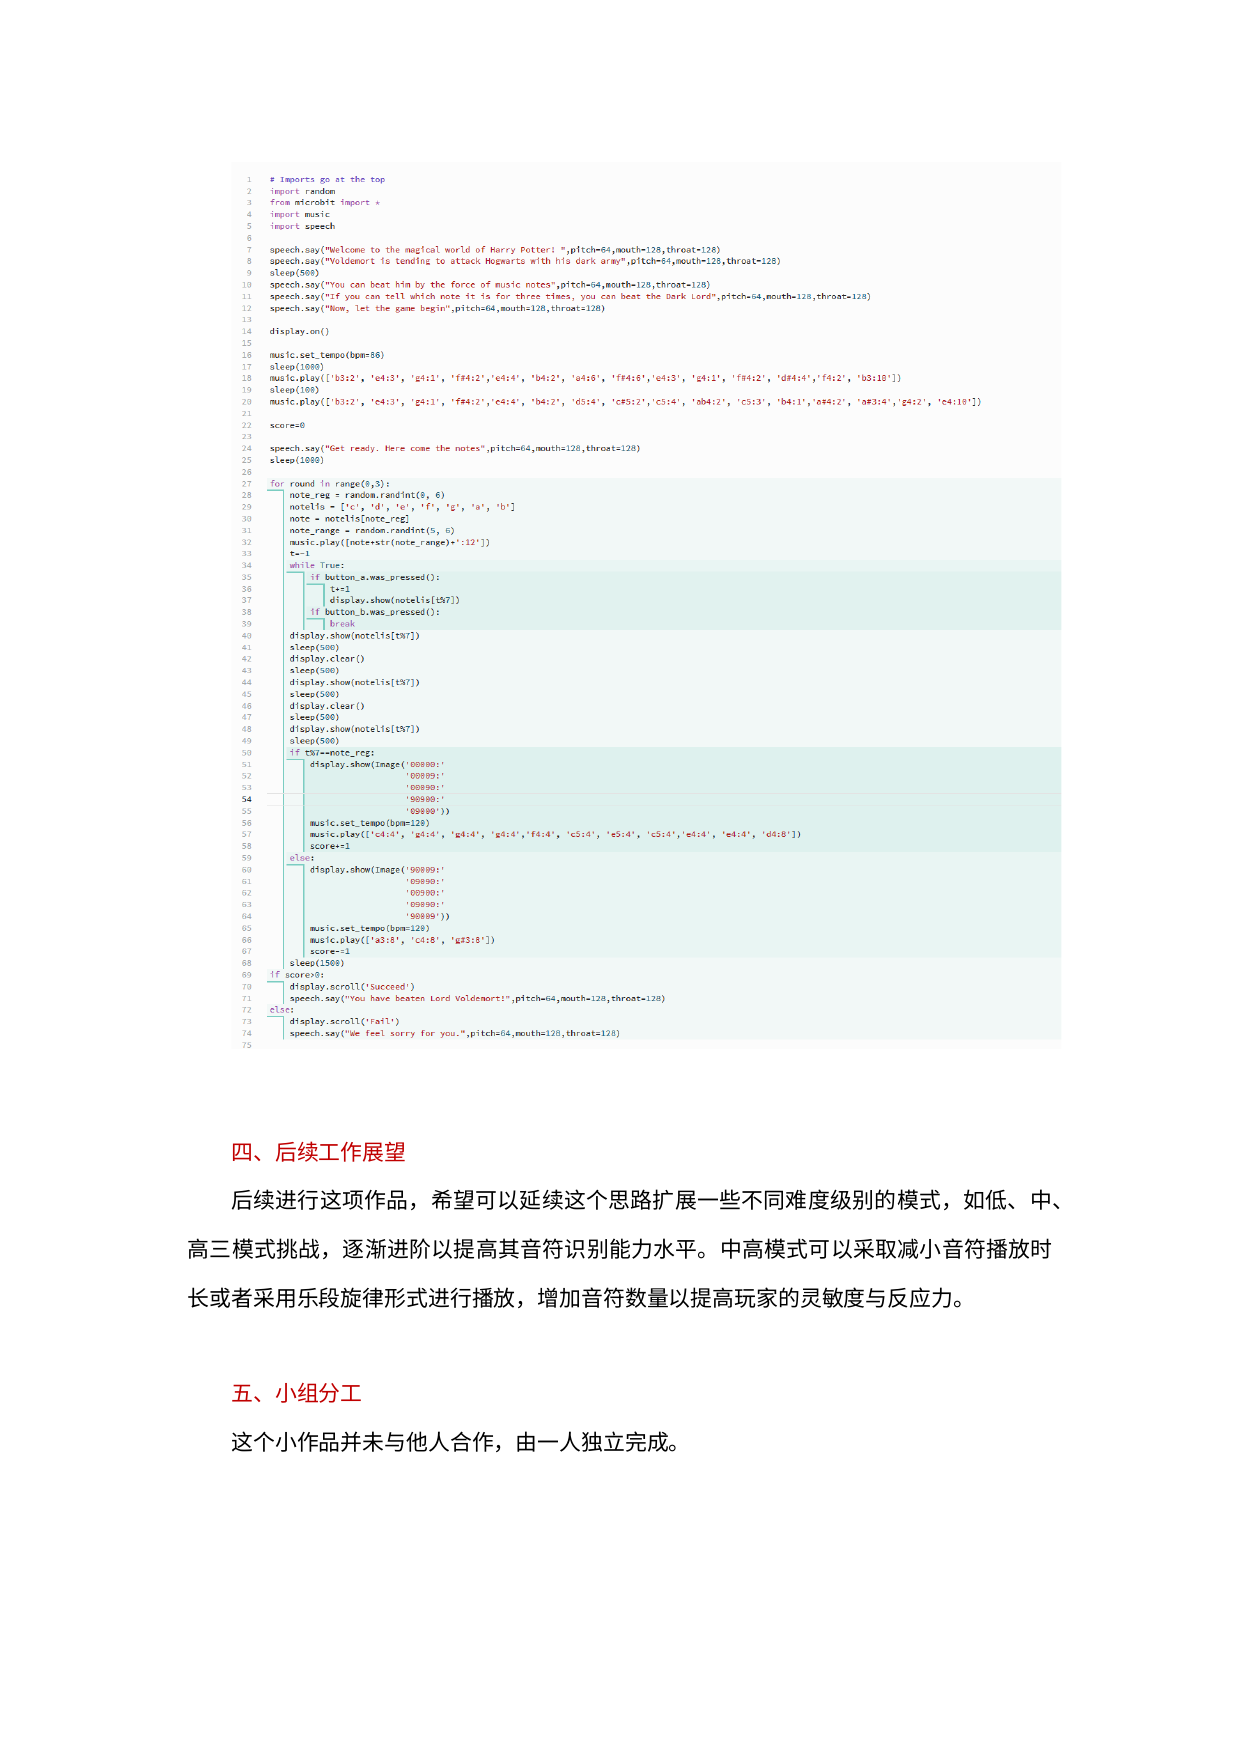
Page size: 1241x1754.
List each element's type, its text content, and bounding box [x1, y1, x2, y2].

text 这个小作品并未与他人合作，由一人独立完成。 [187, 1424, 1053, 1457]
text 四、后续工作展望 [187, 1134, 1053, 1167]
picture [231, 162, 1062, 1049]
text 后续进行这项作品，希望可以延续这个思路扩展一些不同难度级别的模式，如低、中、高三模式挑战，逐渐进阶以提高其音符识别能力水平。中高模式可以采取减小音符播放时长或者采用乐段旋律形式进行播放，增加音符数量以提高玩家的灵敏度与反应力。 [187, 1183, 1053, 1313]
text 五、小组分工 [187, 1376, 1053, 1408]
